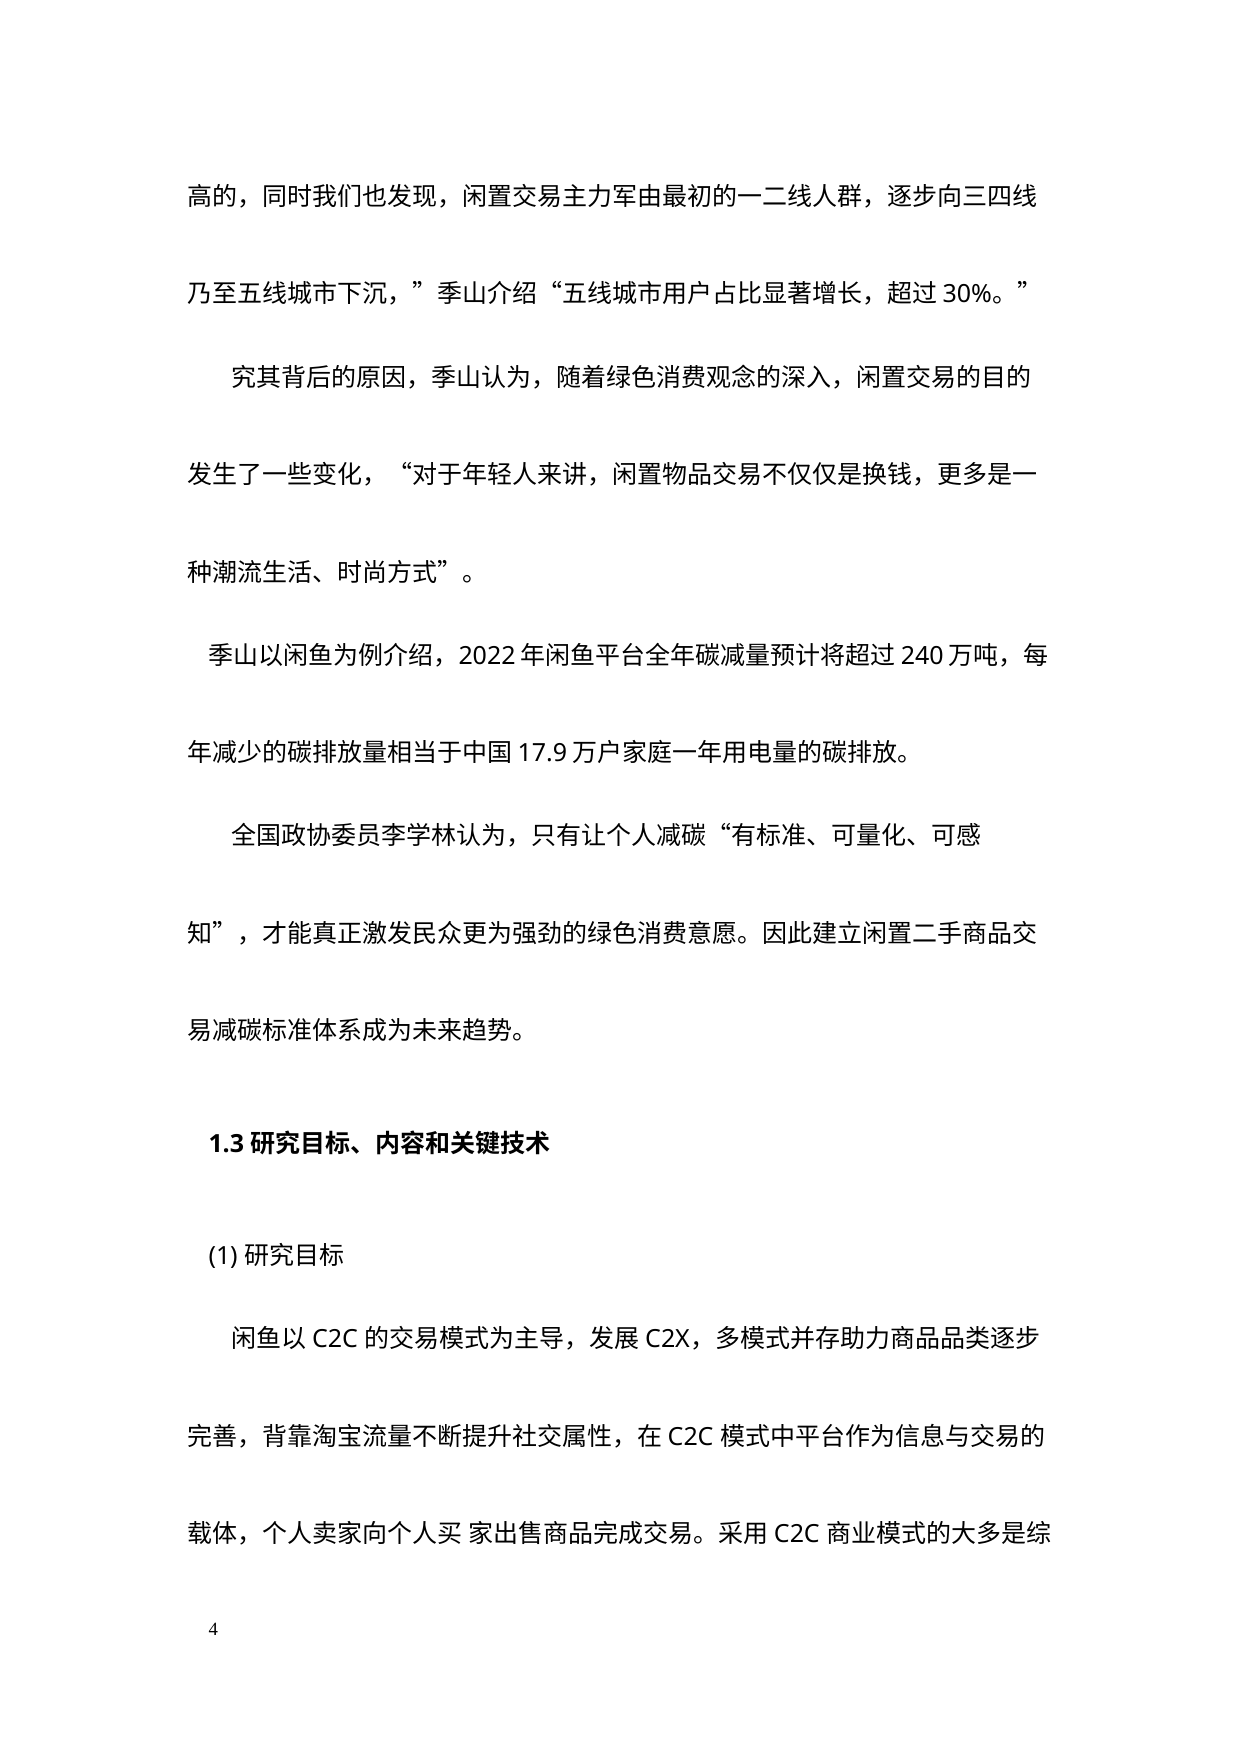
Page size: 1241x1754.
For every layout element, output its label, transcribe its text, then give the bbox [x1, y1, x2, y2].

text 究其背后的原因，季山认为，随着绿色消费观念的深入，闲置交易的目的发生了一些变化，“对于年轻人来讲，闲置物品交易不仅仅是换钱，更多是一种潮流生活、时尚方式”。 [187, 343, 1053, 603]
text (1) 研究目标 [187, 1221, 1053, 1286]
text 全国政协委员李学林认为，只有让个人减碳“有标准、可量化、可感知”，才能真正激发民众更为强劲的绿色消费意愿。因此建立闲置二手商品交易减碳标准体系成为未来趋势。 [187, 801, 1053, 1061]
subtitle 1.3 研究目标、内容和关键技术 [187, 1109, 1053, 1174]
text 季山以闲鱼为例介绍，2022年闲鱼平台全年碳减量预计将超过240万吨，每年减少的碳排放量相当于中国17.9万户家庭一年用电量的碳排放。 [187, 621, 1053, 783]
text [187, 1304, 1053, 1564]
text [187, 162, 1053, 324]
